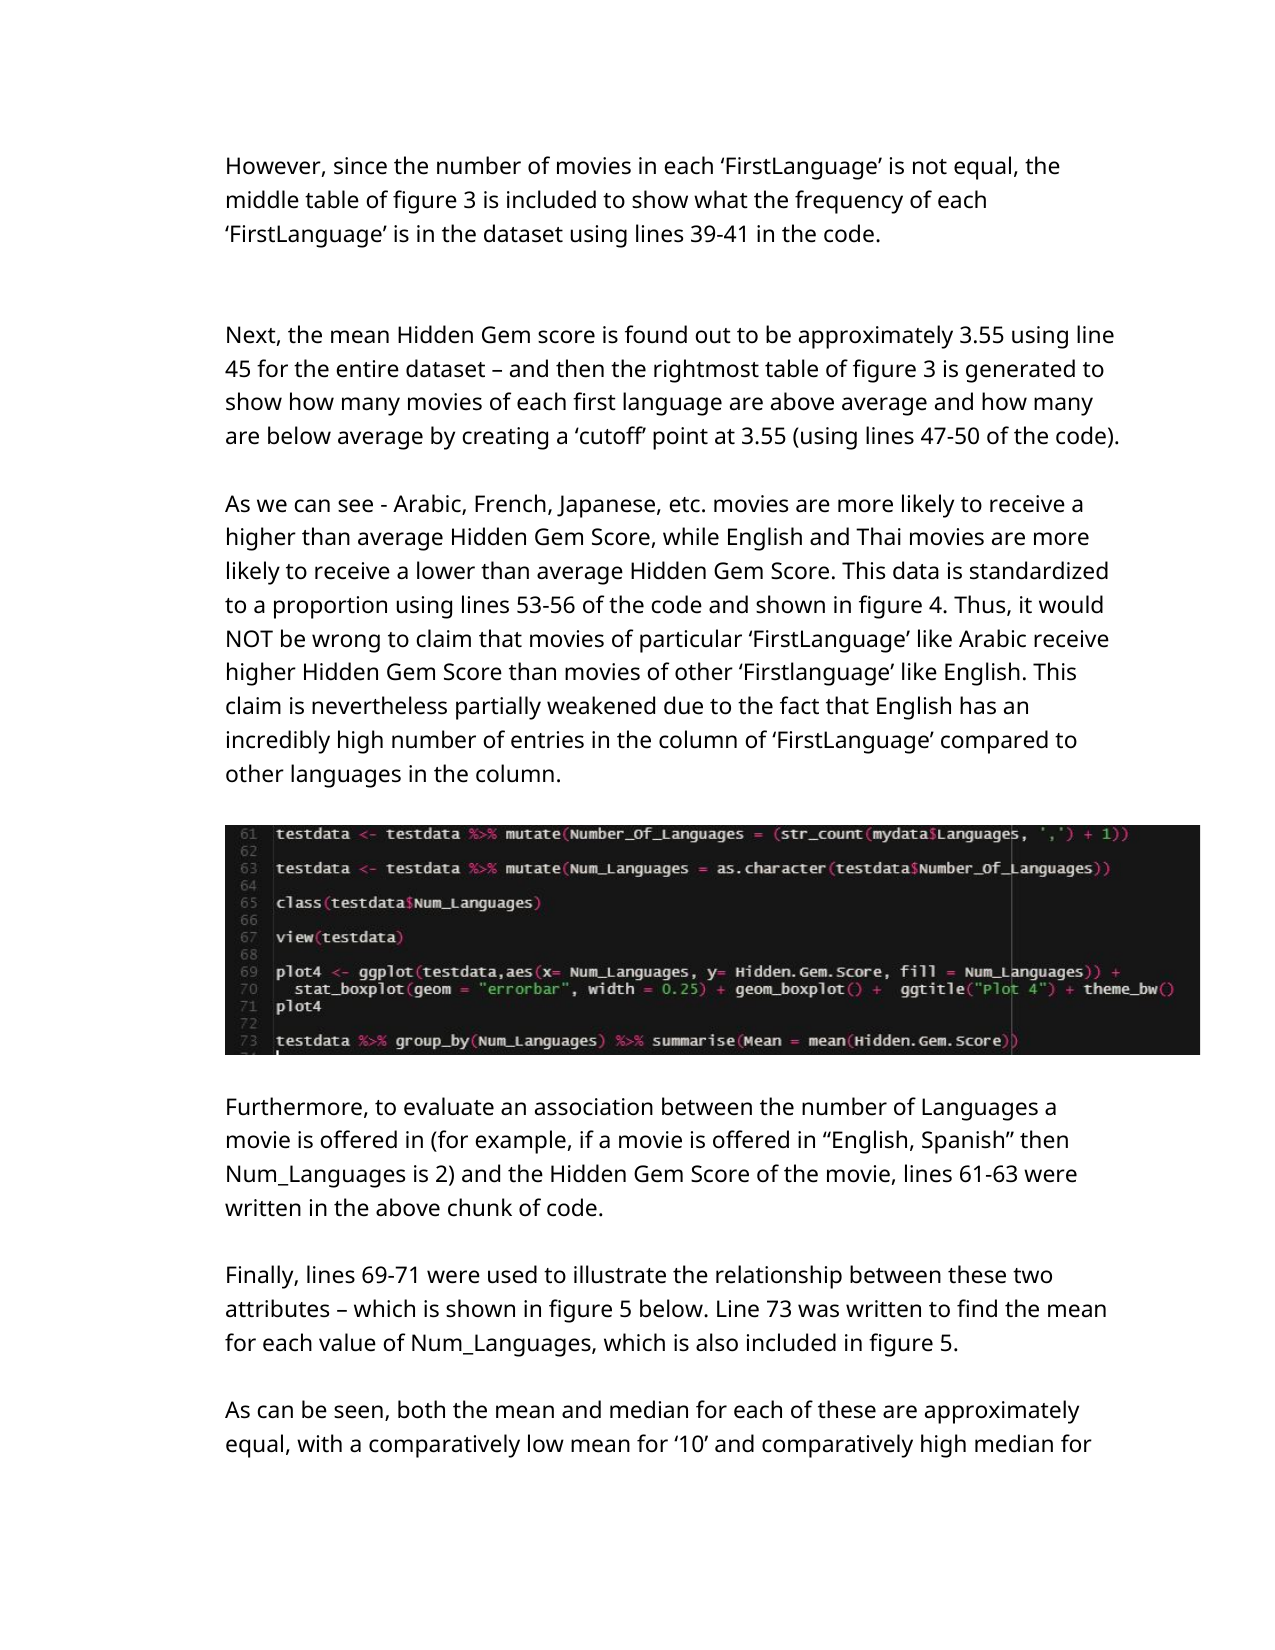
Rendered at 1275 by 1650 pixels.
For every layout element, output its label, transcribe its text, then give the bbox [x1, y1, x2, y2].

list However, since the number of movies in each ‘FirstLanguage’ is not equal, the middle table of figure 3 is included to show what the frequency of each ‘FirstLanguage’ is in the dataset using lines 39-41 in the code. [225, 150, 1125, 249]
list Furthermore, to evaluate an association between the number of Languages a movie is offered in (for example, if a movie is offered in “English, Spanish” then Num_Languages is 2) and the Hidden Gem Score of the movie, lines 61-63 were written in the above chunk of code. [225, 1090, 1125, 1223]
list Finally, lines 69-71 were used to illustrate the relationship between these two attributes – which is shown in figure 5 below. Line 73 was written to find the mean for each value of Num_Languages, which is also included in figure 5. [225, 1259, 1125, 1358]
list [225, 1394, 1125, 1459]
picture [225, 825, 1200, 1055]
list As we can see - Arabic, French, Japanese, etc. movies are more likely to receive a higher than average Hidden Gem Score, while English and Thai movies are more likely to receive a lower than average Hidden Gem Score. This data is standardized to a proportion using lines 53-56 of the code and shown in figure 4. Thus, it would NOT be wrong to claim that movies of particular ‘FirstLanguage’ like Arabic receive higher Hidden Gem Score than movies of other ‘Firstlanguage’ like English. This claim is nevertheless partially weakened due to the fact that English has an incredibly high number of entries in the column of ‘FirstLanguage’ compared to other languages in the column. [225, 487, 1125, 789]
list Next, the mean Hidden Gem score is found out to be approximately 3.55 using line 45 for the entire dataset – and then the rightmost table of figure 3 is generated to show how many movies of each first language are above average and how many are below average by creating a ‘cutoff’ point at 3.55 (using lines 47-50 of the code). [225, 319, 1125, 451]
